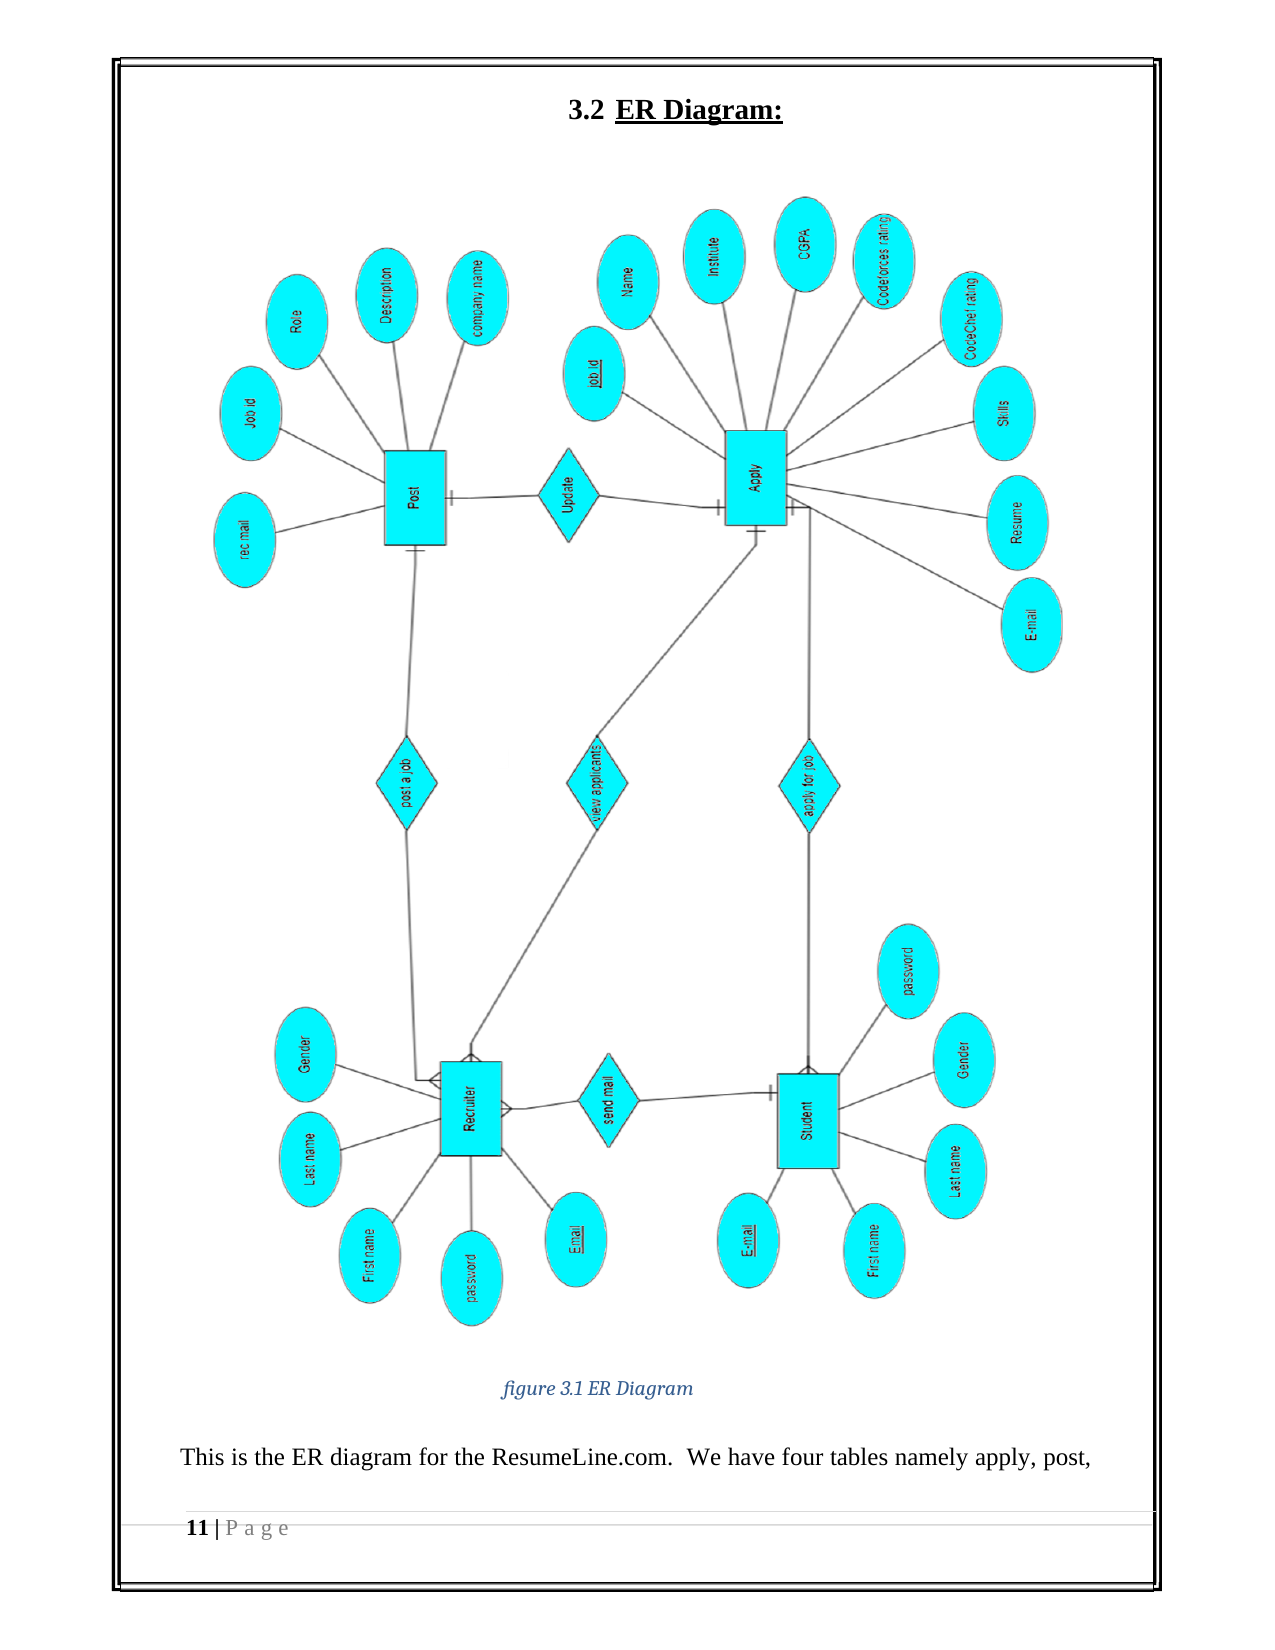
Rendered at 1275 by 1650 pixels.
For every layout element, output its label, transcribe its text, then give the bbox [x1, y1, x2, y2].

text figure 3.1 ER Diagram [151, 1376, 1046, 1400]
picture [121, 1583, 1153, 1590]
picture [121, 58, 1153, 66]
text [180, 1442, 1093, 1471]
picture [182, 174, 1093, 1350]
subtitle ER Diagram: [195, 92, 1156, 126]
